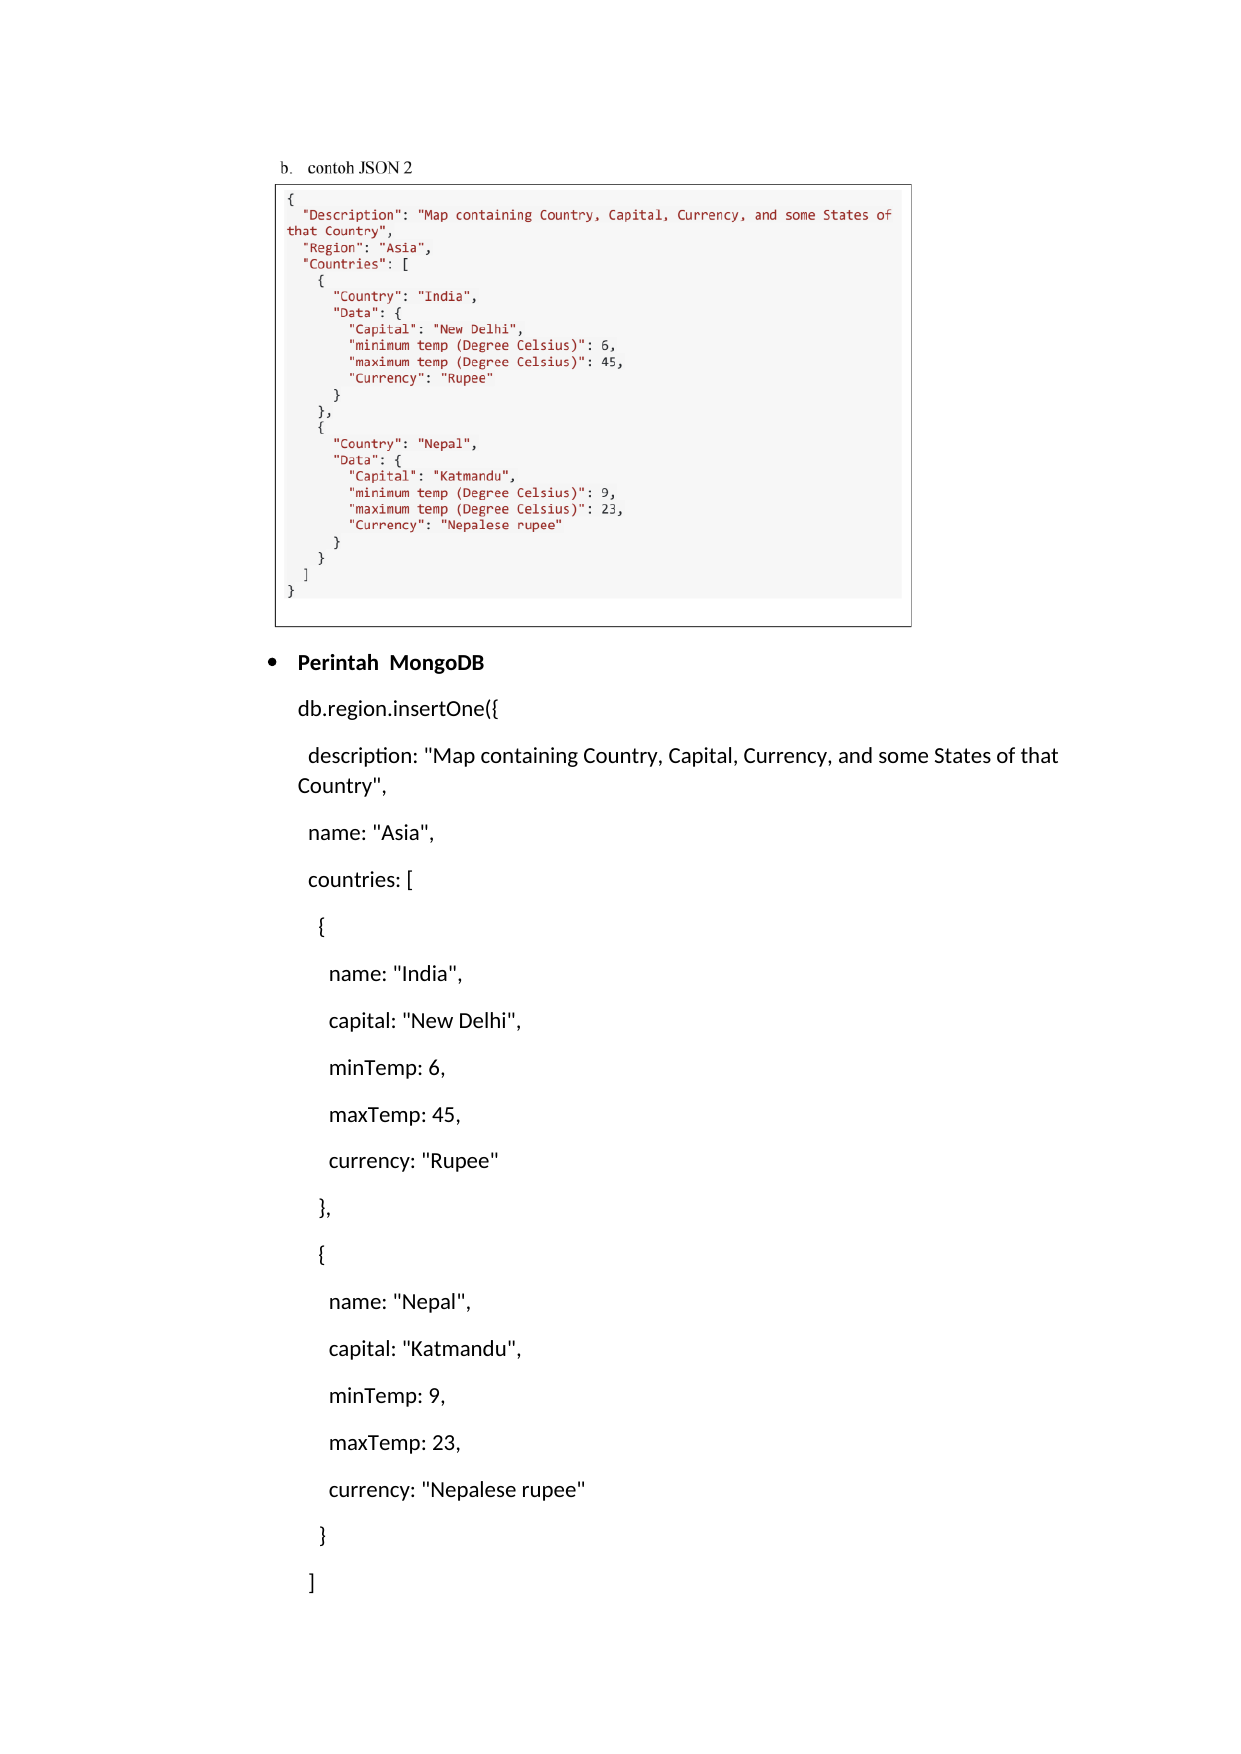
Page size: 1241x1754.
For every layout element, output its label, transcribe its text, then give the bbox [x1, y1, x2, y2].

text name: "Nepal", [298, 1287, 1090, 1315]
text { [298, 912, 1090, 940]
text countries: [ [298, 865, 1090, 893]
text maxTemp: 45, [298, 1100, 1090, 1128]
text capital: "New Delhi", [298, 1006, 1090, 1034]
text capital: "Katmandu", [298, 1334, 1090, 1362]
picture [247, 150, 947, 646]
text name: "Asia", [298, 818, 1090, 847]
text maxTemp: 23, [298, 1428, 1090, 1456]
text } [298, 1522, 1090, 1550]
text description: "Map containing Country, Capital, Currency, and some States of that Country", [298, 741, 1090, 800]
text ] [298, 1568, 1090, 1597]
text currency: "Rupee" [298, 1147, 1090, 1175]
text name: "India", [298, 959, 1090, 987]
text minTemp: 6, [298, 1053, 1090, 1081]
text { [298, 1240, 1090, 1268]
text currency: "Nepalese rupee" [298, 1475, 1090, 1503]
text minTemp: 9, [298, 1381, 1090, 1409]
text }, [298, 1193, 1090, 1222]
text db.region.insertOne({ [298, 694, 1090, 723]
